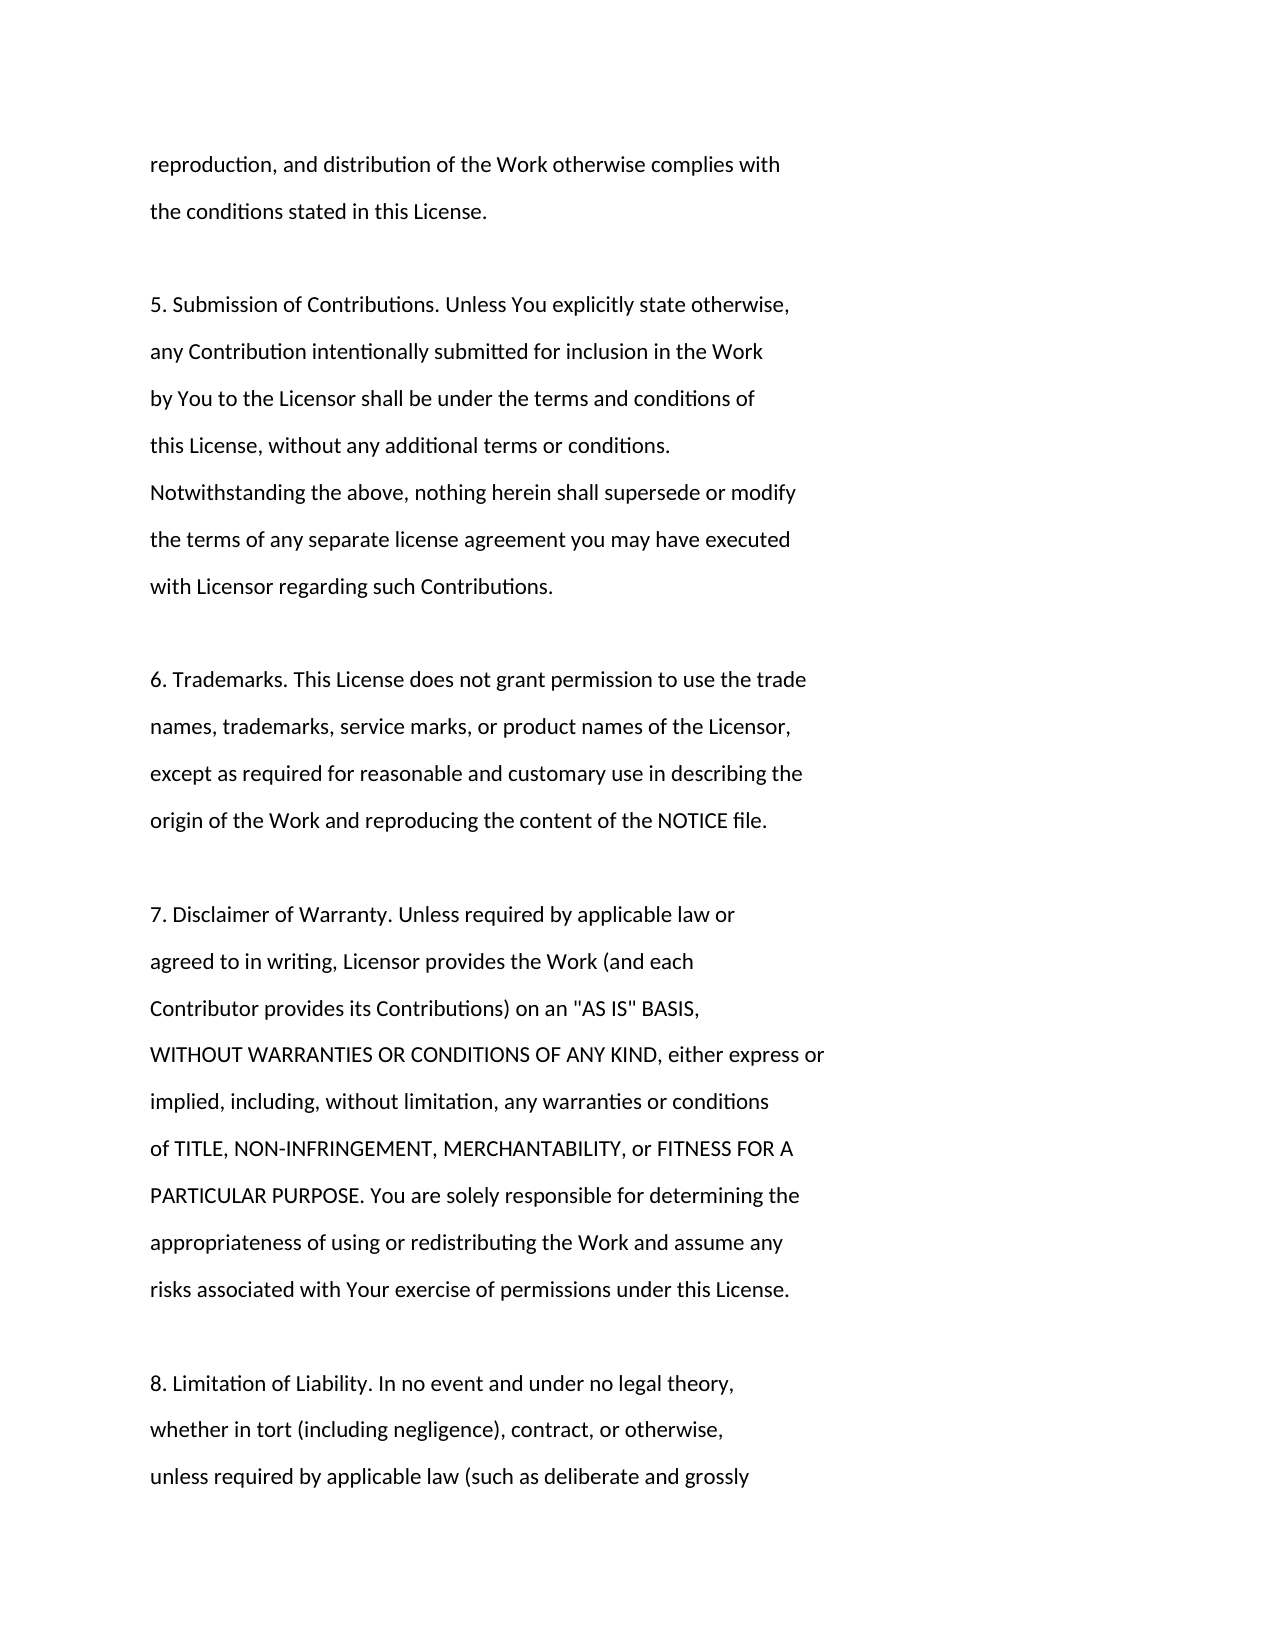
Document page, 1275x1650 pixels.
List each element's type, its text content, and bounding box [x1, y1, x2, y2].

text 5. Submission of Contributions. Unless You explicitly state otherwise, [150, 291, 1125, 319]
text risks associated with Your exercise of permissions under this License. [150, 1275, 1125, 1303]
text reproduction, and distribution of the Work otherwise complies with [150, 150, 1125, 178]
text Notwithstanding the above, nothing herein shall supersede or modify [150, 478, 1125, 506]
text the terms of any separate license agreement you may have executed [150, 525, 1125, 553]
text PARTICULAR PURPOSE. You are solely responsible for determining the [150, 1181, 1125, 1209]
text any Contribution intentionally submitted for inclusion in the Work [150, 337, 1125, 366]
text WITHOUT WARRANTIES OR CONDITIONS OF ANY KIND, either express or [150, 1041, 1125, 1069]
text this License, without any additional terms or conditions. [150, 431, 1125, 459]
text of TITLE, NON-INFRINGEMENT, MERCHANTABILITY, or FITNESS FOR A [150, 1134, 1125, 1162]
text implied, including, without limitation, any warranties or conditions [150, 1087, 1125, 1116]
text 6. Trademarks. This License does not grant permission to use the trade [150, 666, 1125, 694]
text the conditions stated in this License. [150, 197, 1125, 225]
text names, trademarks, service marks, or product names of the Licensor, [150, 712, 1125, 741]
text agreed to in writing, Licensor provides the Work (and each [150, 947, 1125, 975]
text with Licensor regarding such Contributions. [150, 572, 1125, 600]
text except as required for reasonable and customary use in describing the [150, 759, 1125, 787]
text whether in tort (including negligence), contract, or otherwise, [150, 1416, 1125, 1444]
text 7. Disclaimer of Warranty. Unless required by applicable law or [150, 900, 1125, 928]
text by You to the Licensor shall be under the terms and conditions of [150, 384, 1125, 412]
text Contributor provides its Contributions) on an "AS IS" BASIS, [150, 994, 1125, 1022]
text unless required by applicable law (such as deliberate and grossly [150, 1462, 1125, 1491]
text 8. Limitation of Liability. In no event and under no legal theory, [150, 1369, 1125, 1397]
text origin of the Work and reproducing the content of the NOTICE file. [150, 806, 1125, 834]
text appropriateness of using or redistributing the Work and assume any [150, 1228, 1125, 1256]
